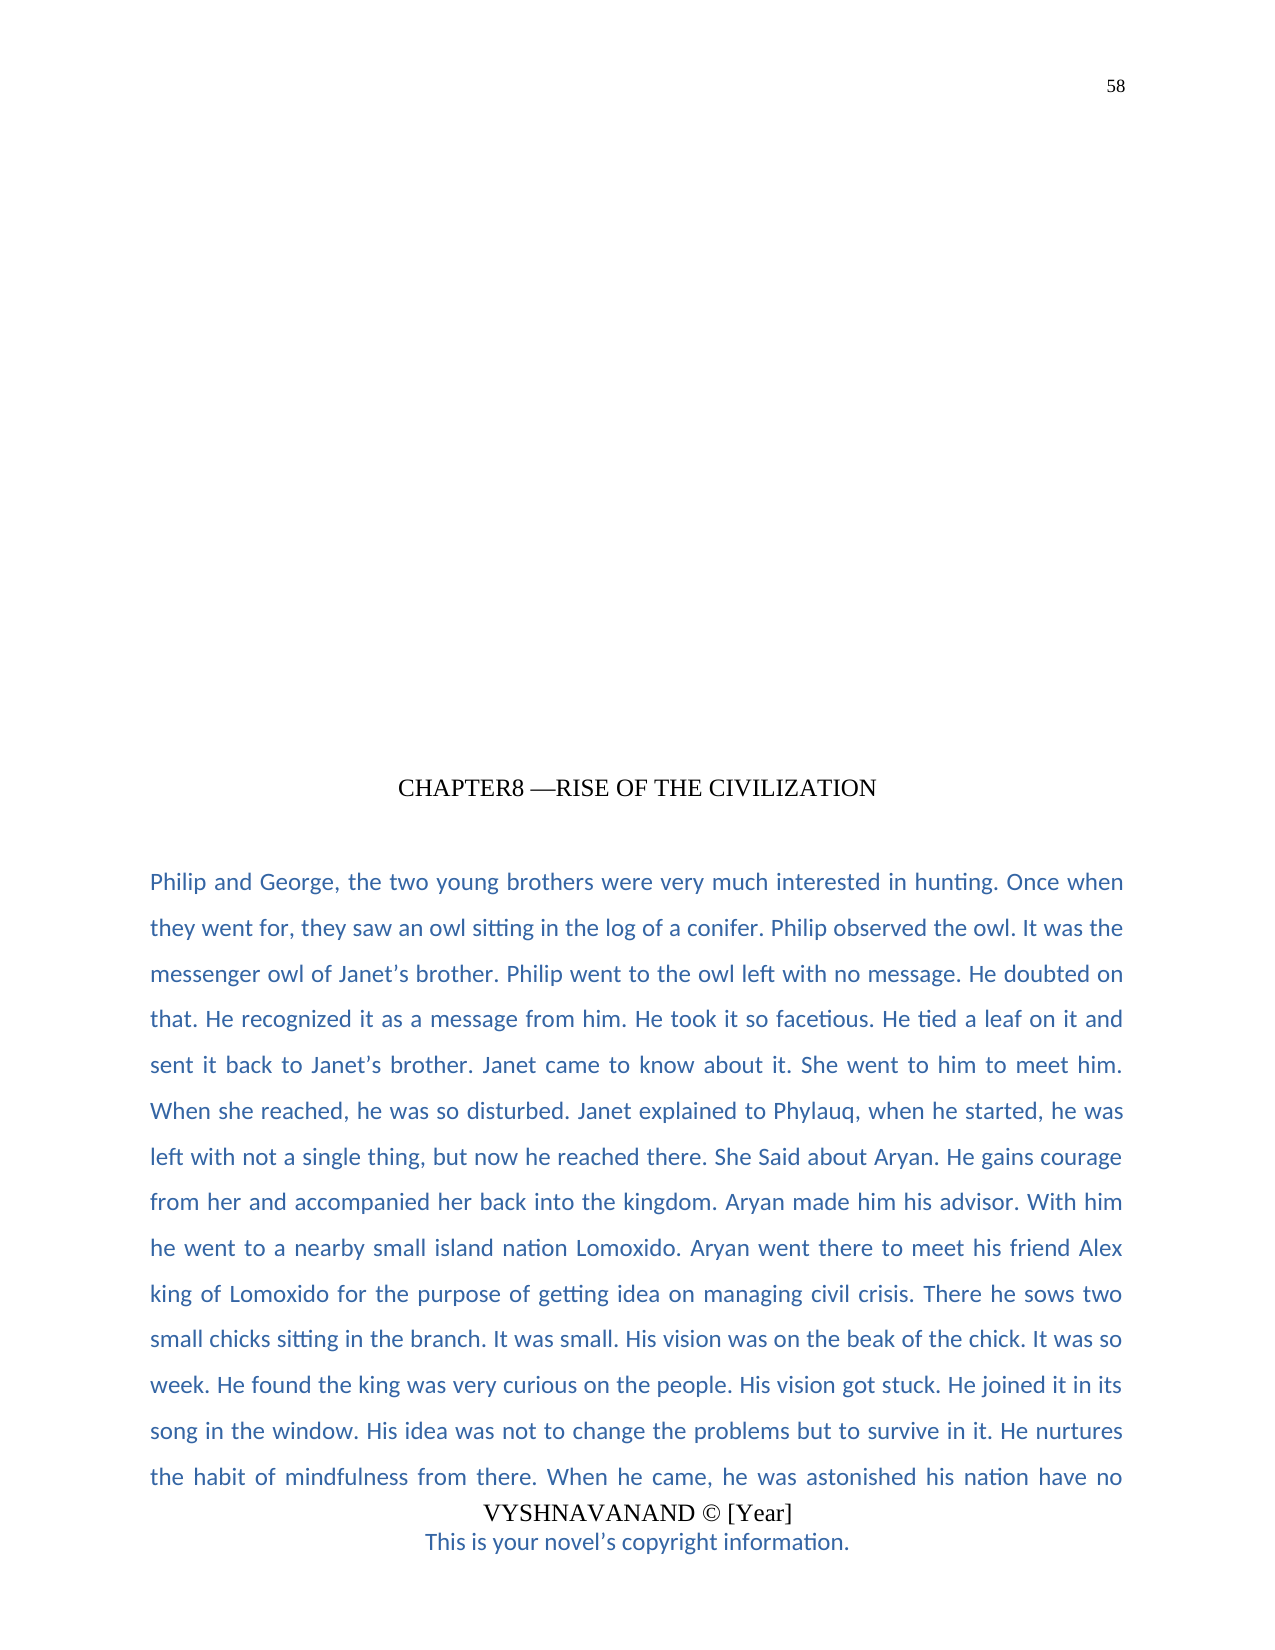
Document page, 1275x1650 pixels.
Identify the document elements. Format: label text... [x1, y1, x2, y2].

subtitle Chapter8 —Rise of the civilization [150, 773, 1125, 802]
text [150, 866, 1125, 1491]
